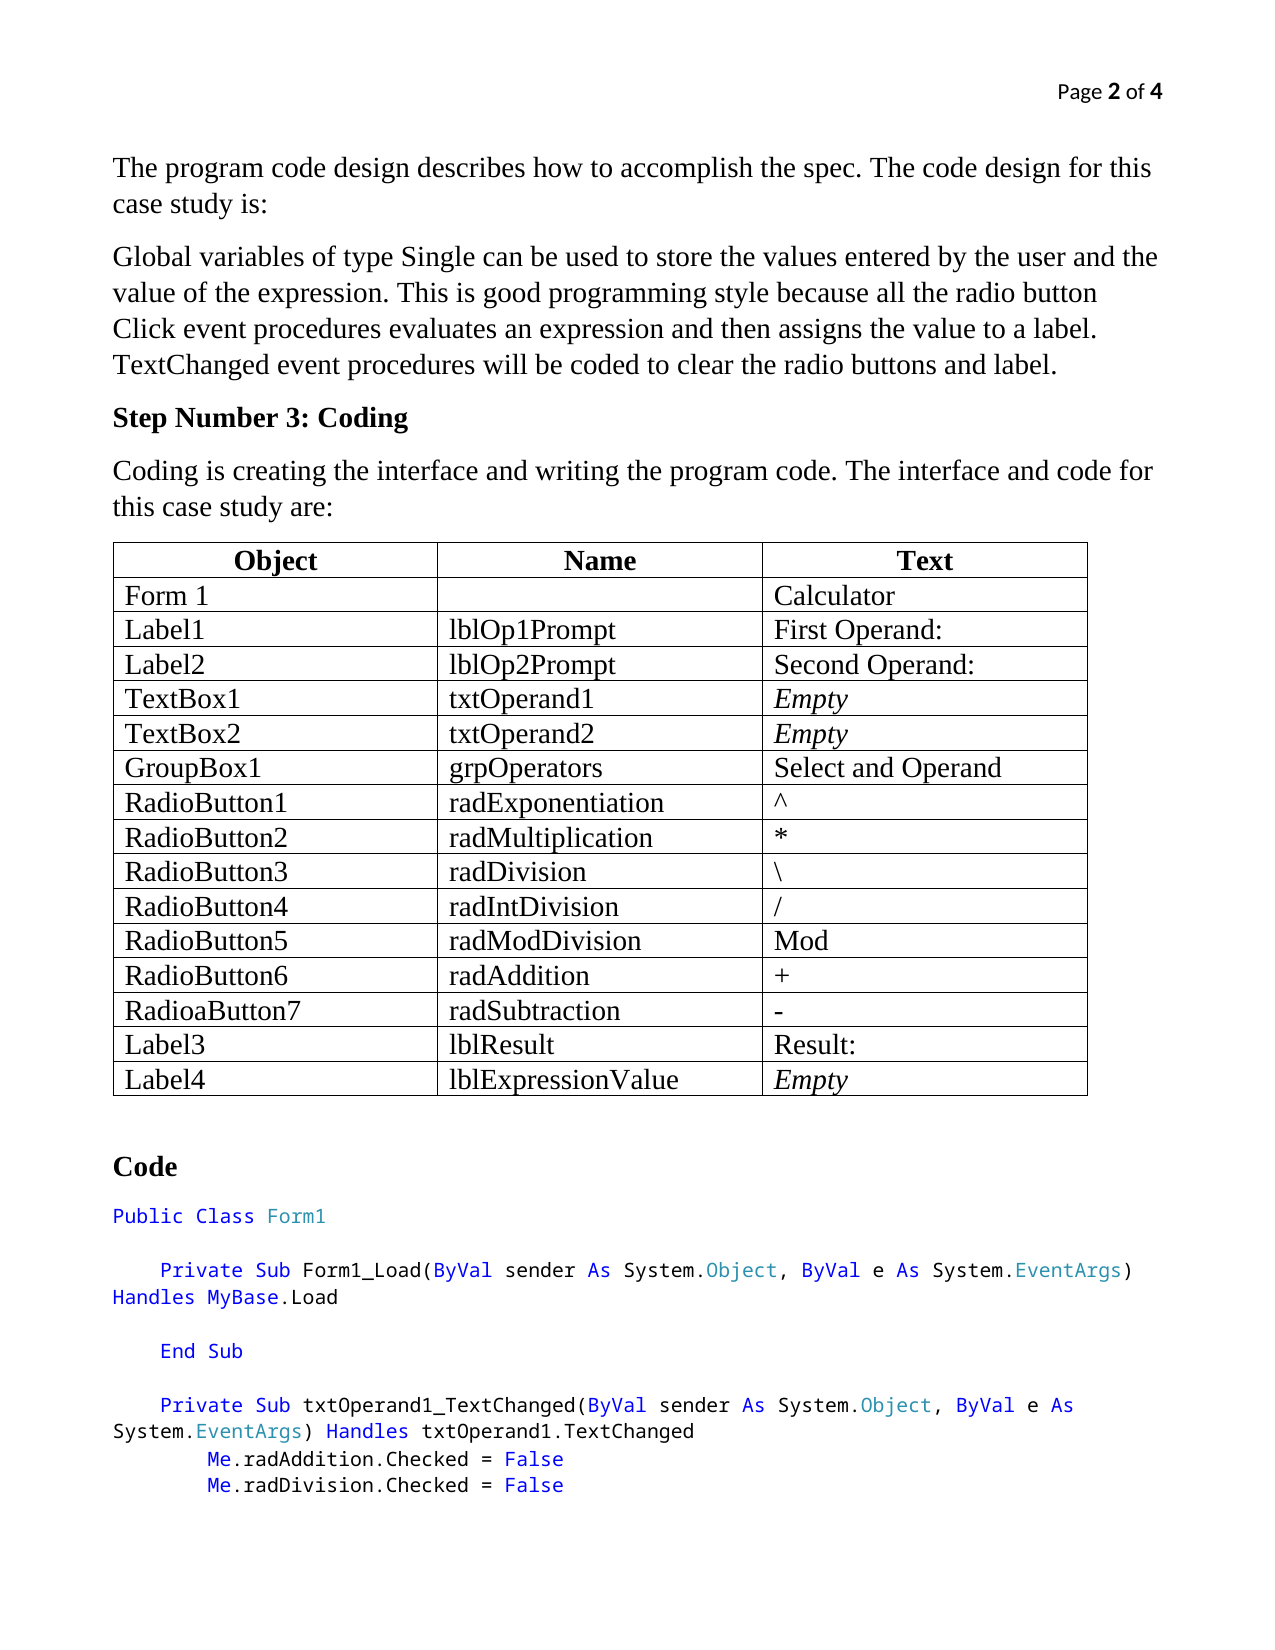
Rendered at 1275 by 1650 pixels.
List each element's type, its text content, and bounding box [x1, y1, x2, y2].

table_cell + [763, 958, 1087, 992]
table_cell Second Operand: [763, 647, 1087, 680]
table_cell Select and Operand [763, 751, 1087, 784]
text Code [112, 1149, 1162, 1183]
table_cell Empty [763, 716, 1087, 749]
table_cell grpOperators [438, 751, 762, 784]
text Global variables of type Single can be used to store the values entered by the user and the value of the expression. This is good programming style because all the radio button Click event procedures evaluates an expression and then assigns the value to a label. TextChanged event procedures will be coded to clear the radio buttons and label. [112, 239, 1162, 381]
table_cell Mod [763, 924, 1087, 957]
table_cell RadioButton3 [114, 854, 437, 888]
table_cell Label3 [114, 1027, 437, 1061]
table_cell Label4 [114, 1062, 437, 1095]
table_cell GroupBox1 [114, 751, 437, 784]
table_cell RadioButton2 [114, 820, 437, 853]
table_cell Calculator [763, 578, 1087, 611]
table_header Name [438, 543, 762, 577]
text Coding is creating the interface and writing the program code. The interface and code for this case study are: [112, 453, 1162, 523]
table_cell RadioButton6 [114, 958, 437, 992]
table_cell txtOperand1 [438, 681, 762, 715]
text Private Sub Form1_Load(ByVal sender As System.Object, ByVal e As System.EventArgs) Handles MyBase.Load [112, 1256, 1162, 1310]
text Me.radDivision.Checked = False [112, 1472, 1162, 1499]
table_cell Empty [763, 681, 1087, 715]
table_cell radIntDivision [438, 889, 762, 922]
table_cell TextBox1 [114, 681, 437, 715]
text End Sub [112, 1337, 1162, 1364]
table_cell Result: [763, 1027, 1087, 1061]
table_cell TextBox2 [114, 716, 437, 749]
text Step Number 3: Coding [112, 400, 1162, 434]
table_cell radExponentiation [438, 785, 762, 819]
table_cell radModDivision [438, 924, 762, 957]
table_cell radAddition [438, 958, 762, 992]
table_cell Label1 [114, 612, 437, 646]
table_cell lblOp2Prompt [438, 647, 762, 680]
table_cell RadioButton5 [114, 924, 437, 957]
table_cell RadioaButton7 [114, 993, 437, 1026]
text Private Sub txtOperand1_TextChanged(ByVal sender As System.Object, ByVal e As System.EventArgs) Handles txtOperand1.TextChanged [112, 1391, 1162, 1445]
table_cell lblOp1Prompt [438, 612, 762, 646]
table_cell Form 1 [114, 578, 437, 611]
table_cell RadioButton1 [114, 785, 437, 819]
table_cell lblExpressionValue [438, 1062, 762, 1095]
table_header Text [763, 543, 1087, 577]
table_cell \ [763, 854, 1087, 888]
text Public Class Form1 [112, 1202, 1162, 1229]
table_cell - [763, 993, 1087, 1026]
table_cell * [763, 820, 1087, 853]
table_cell radMultiplication [438, 820, 762, 853]
table_cell lblResult [438, 1027, 762, 1061]
table_cell Empty [763, 1062, 1087, 1095]
table_cell [438, 578, 762, 611]
table_cell txtOperand2 [438, 716, 762, 749]
table_cell radSubtraction [438, 993, 762, 1026]
table_cell First Operand: [763, 612, 1087, 646]
table_cell radDivision [438, 854, 762, 888]
table_cell Label2 [114, 647, 437, 680]
table_cell / [763, 889, 1087, 922]
table_header Object [114, 543, 437, 577]
text The program code design describes how to accomplish the spec. The code design for this case study is: [112, 150, 1162, 220]
text Me.radAddition.Checked = False [112, 1445, 1162, 1472]
table_cell RadioButton4 [114, 889, 437, 922]
table_cell ^ [763, 785, 1087, 819]
